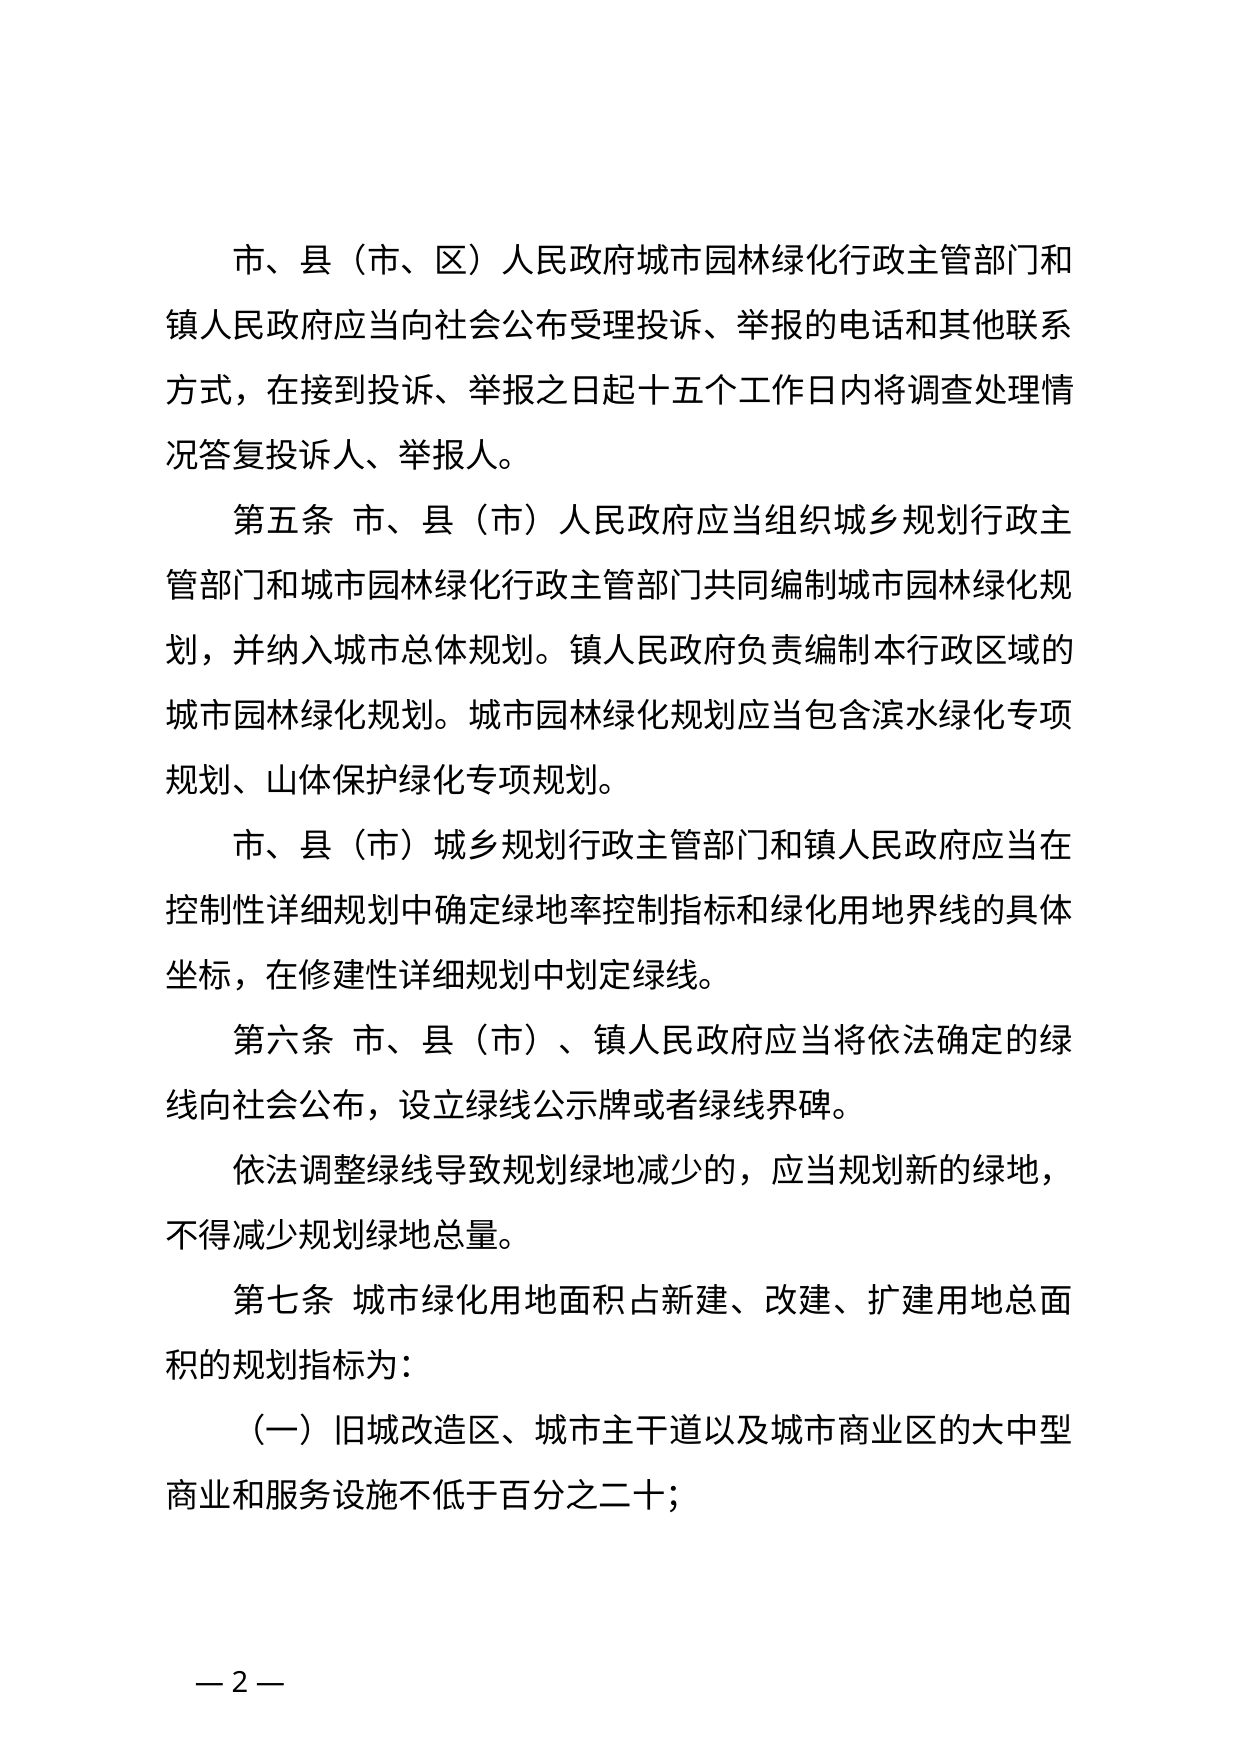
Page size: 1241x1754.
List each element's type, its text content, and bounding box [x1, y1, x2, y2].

text 市、县（市、区）人民政府城市园林绿化行政主管部门和镇人民政府应当向社会公布受理投诉、举报的电话和其他联系方式，在接到投诉、举报之日起十五个工作日内将调查处理情况答复投诉人、举报人。 [165, 226, 1075, 486]
text 依法调整绿线导致规划绿地减少的，应当规划新的绿地，不得减少规划绿地总量。 [165, 1136, 1075, 1266]
text 第七条 城市绿化用地面积占新建、改建、扩建用地总面积的规划指标为： [165, 1266, 1075, 1396]
text 第六条 市、县（市）、镇人民政府应当将依法确定的绿线向社会公布，设立绿线公示牌或者绿线界碑。 [165, 1006, 1075, 1136]
text （一）旧城改造区、城市主干道以及城市商业区的大中型商业和服务设施不低于百分之二十； [165, 1396, 1075, 1526]
text 市、县（市）城乡规划行政主管部门和镇人民政府应当在控制性详细规划中确定绿地率控制指标和绿化用地界线的具体坐标，在修建性详细规划中划定绿线。 [165, 811, 1075, 1006]
text 第五条 市、县（市）人民政府应当组织城乡规划行政主管部门和城市园林绿化行政主管部门共同编制城市园林绿化规划，并纳入城市总体规划。镇人民政府负责编制本行政区域的城市园林绿化规划。城市园林绿化规划应当包含滨水绿化专项规划、山体保护绿化专项规划。 [165, 486, 1075, 811]
